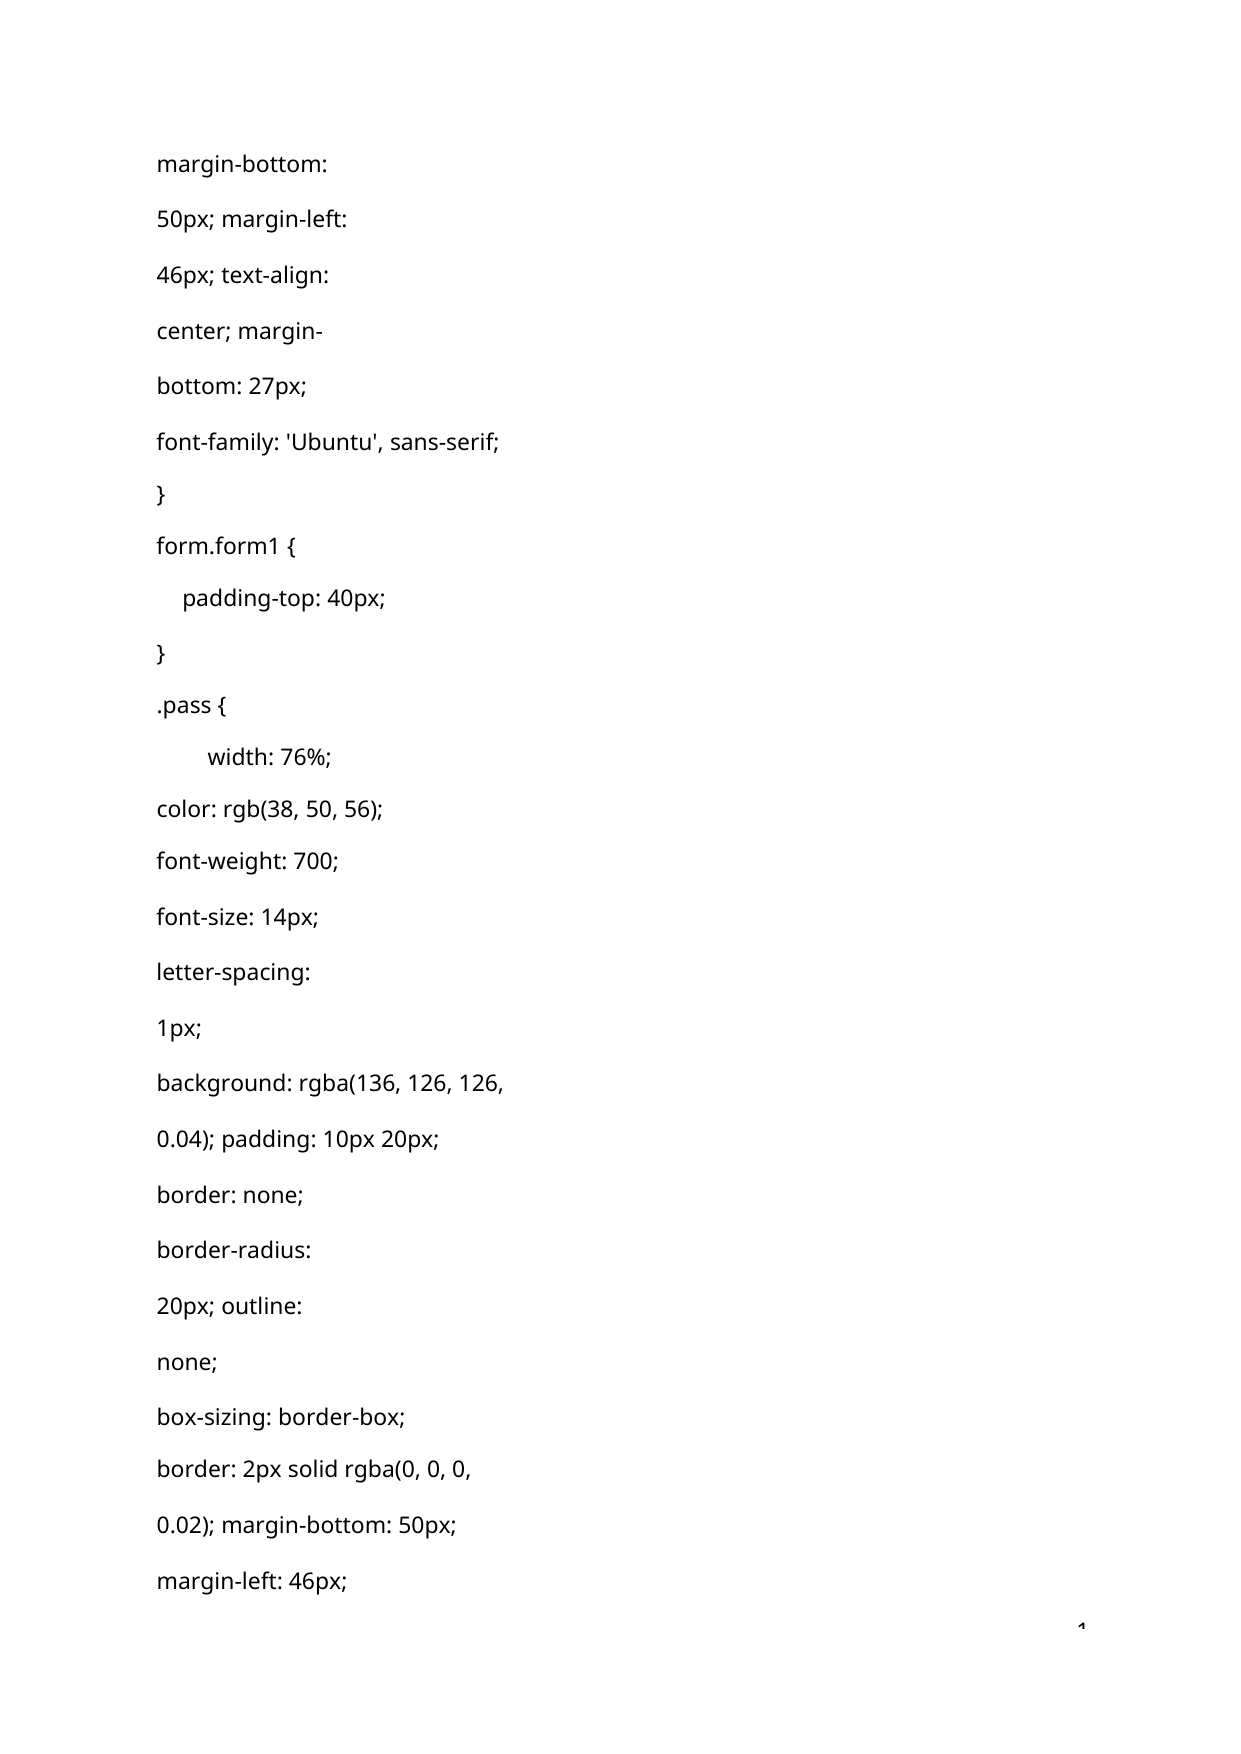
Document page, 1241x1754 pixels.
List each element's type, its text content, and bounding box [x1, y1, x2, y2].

text box-sizing: border-box; [156, 1401, 1186, 1432]
text font-weight: 700; font-size: 14px; letter-spacing: 1px; [156, 845, 350, 1043]
text } [156, 478, 1186, 509]
text form.form1 { [156, 530, 1186, 561]
text border: none; border-radius: 20px; outline: none; [156, 1179, 362, 1377]
text background: rgba(136, 126, 126, 0.04); padding: 10px 20px; [156, 1067, 556, 1154]
text padding-top: 40px; [182, 582, 1186, 613]
text .pass { [156, 689, 1186, 720]
text border: 2px solid rgba(0, 0, 0, 0.02); margin-bottom: 50px; [156, 1453, 521, 1540]
text font-family: 'Ubuntu', sans-serif; [156, 426, 1186, 457]
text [156, 1565, 373, 1596]
text width: 76%; [207, 741, 1186, 772]
text margin-bottom: 50px; margin-left: 46px; text-align: center; margin-bottom: 27px; [156, 148, 373, 402]
text } [156, 636, 1186, 668]
text color: rgb(38, 50, 56); [156, 793, 1186, 824]
